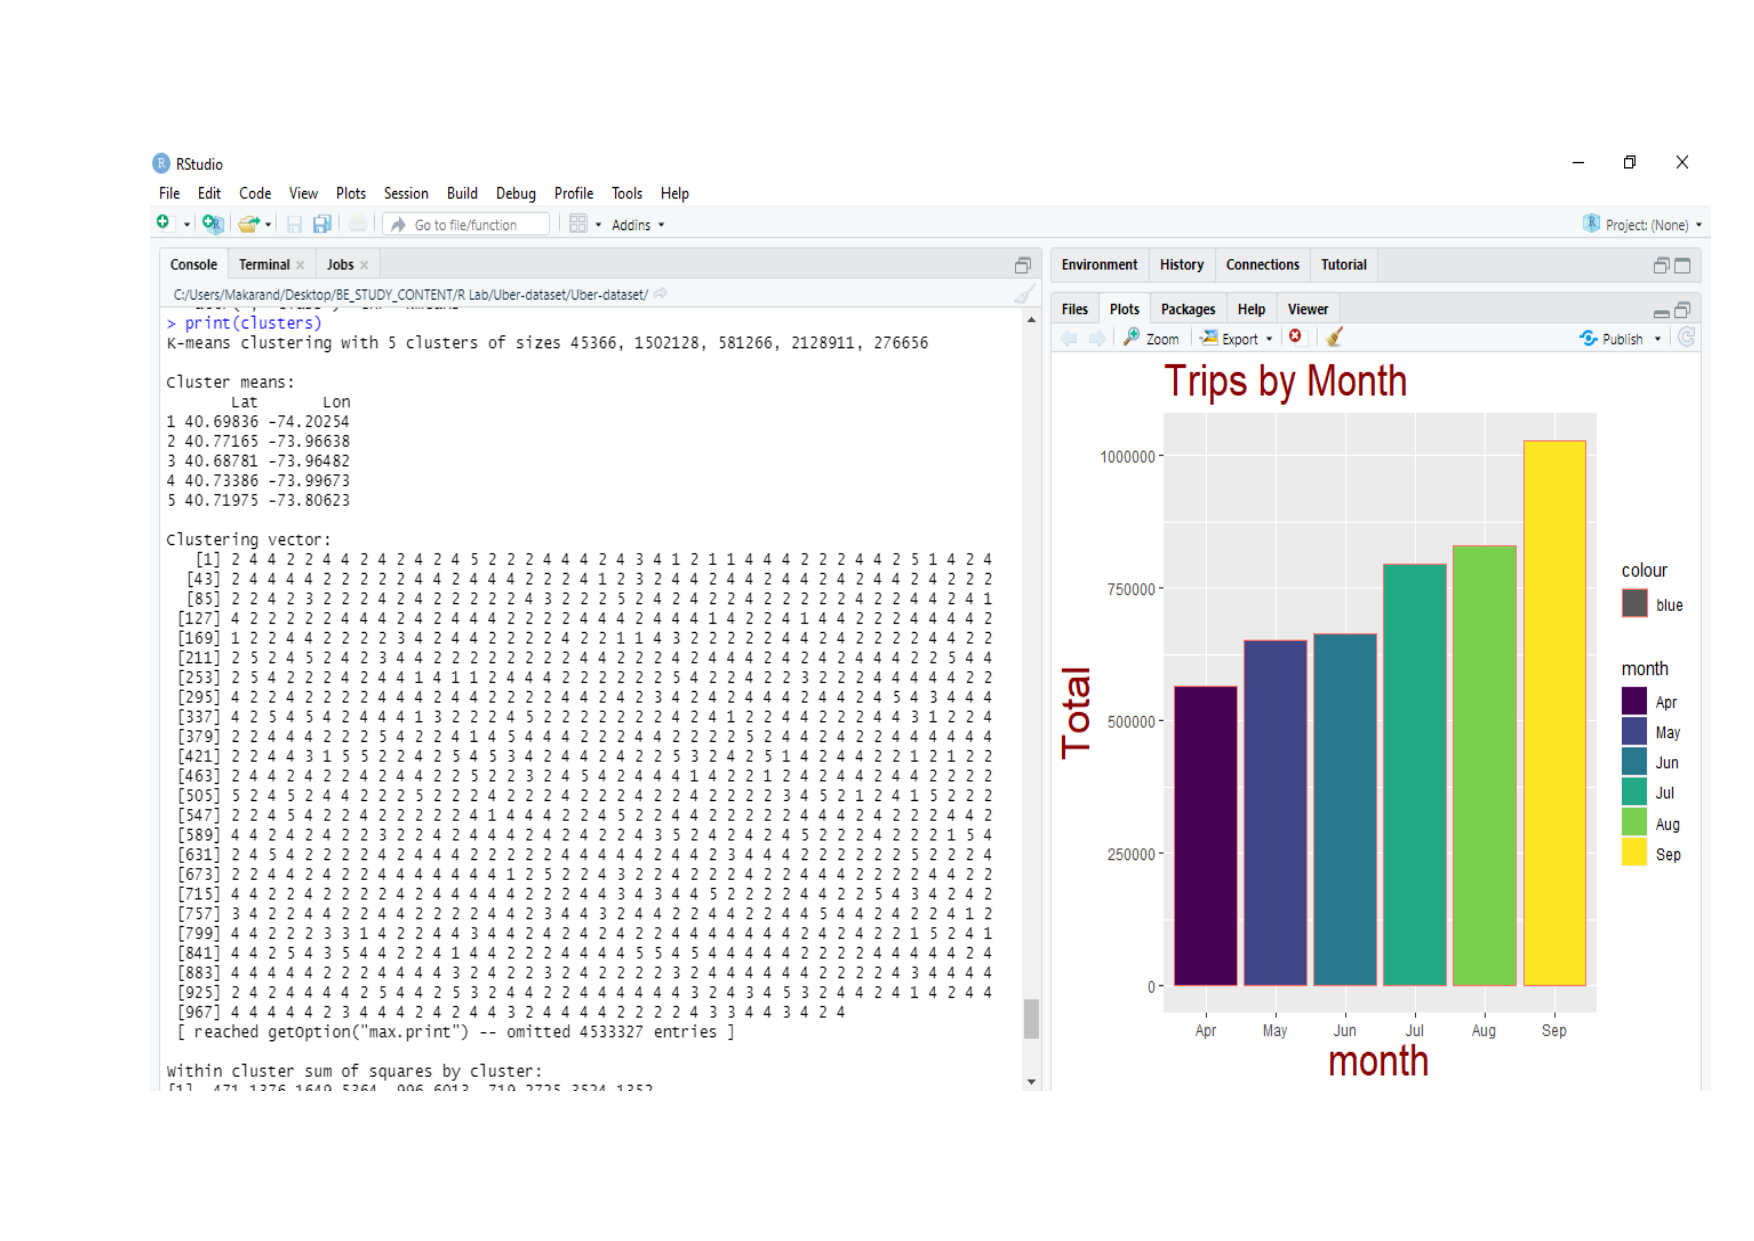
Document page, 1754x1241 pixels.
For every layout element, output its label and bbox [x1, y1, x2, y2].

picture [150, 150, 1711, 1091]
